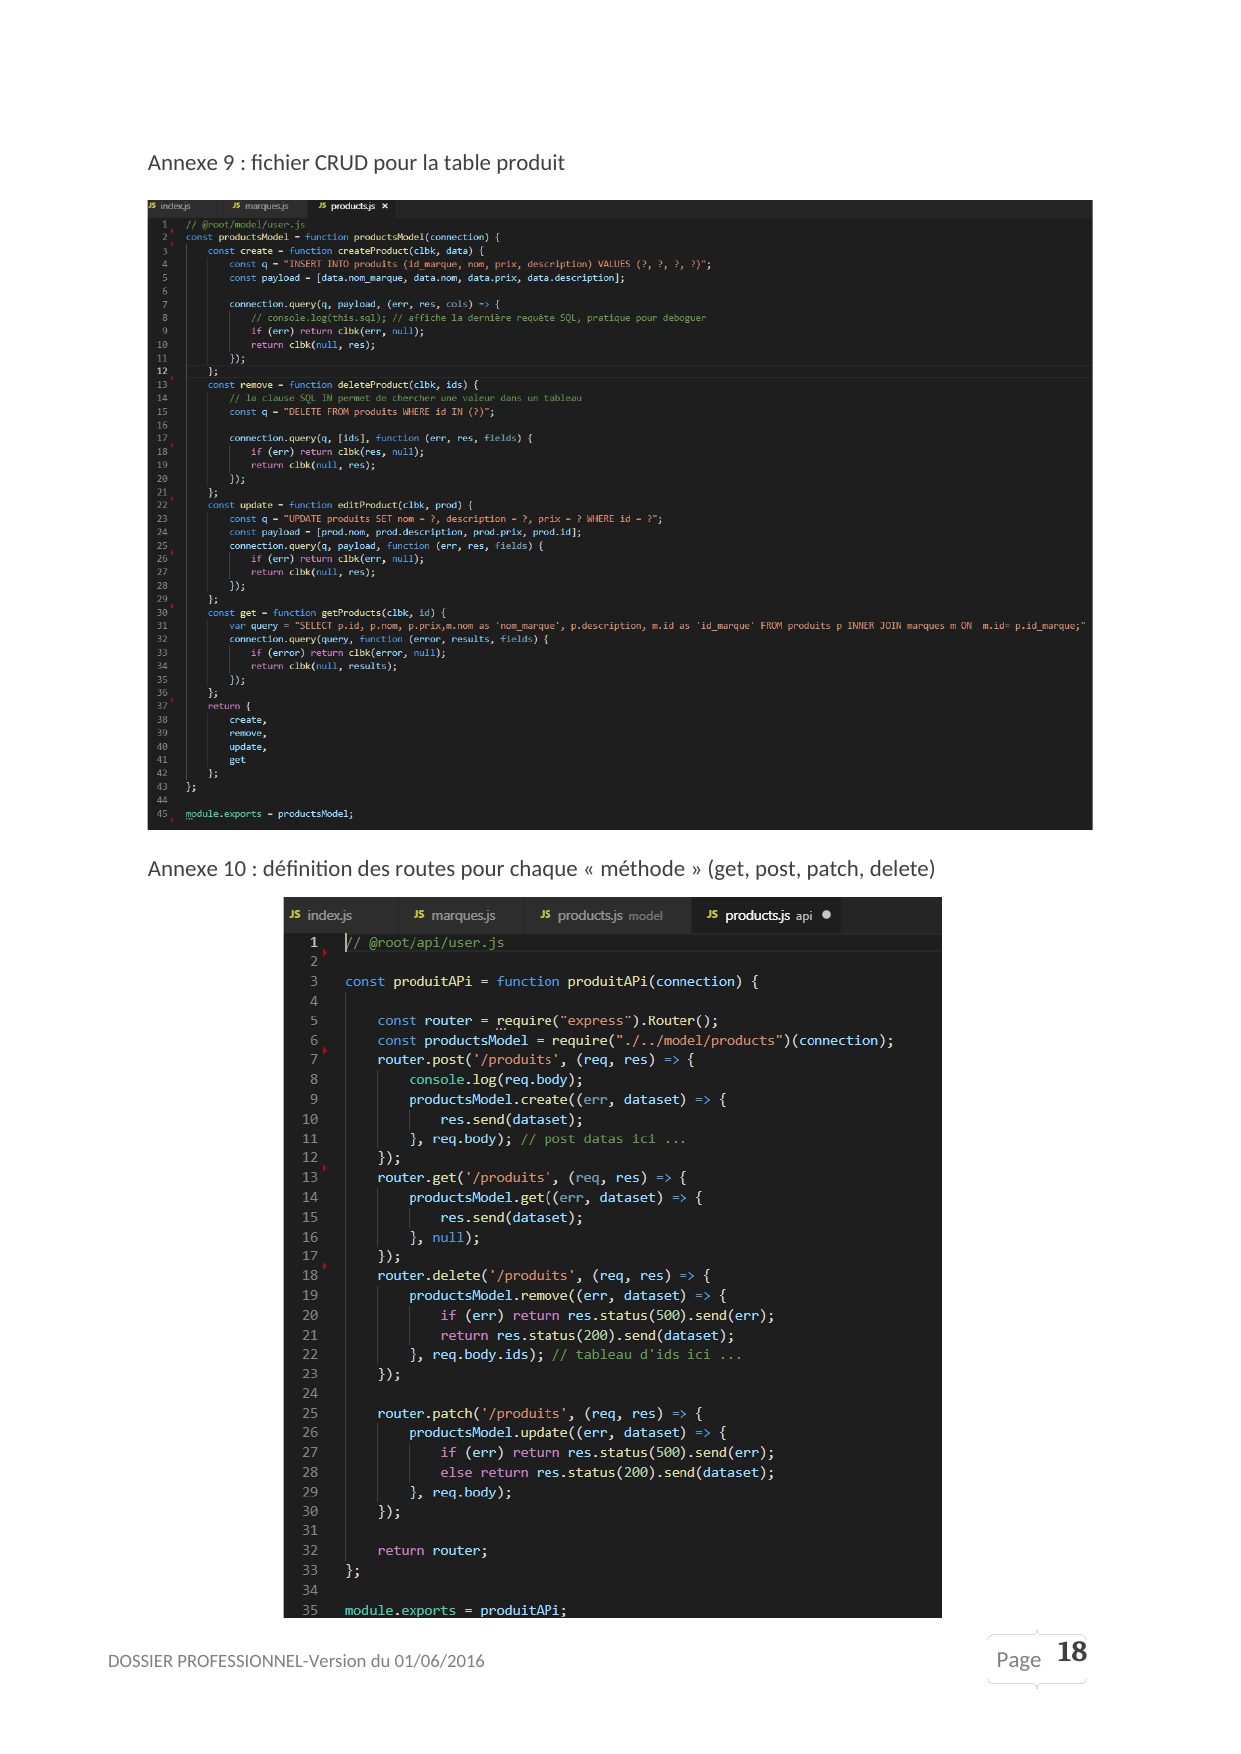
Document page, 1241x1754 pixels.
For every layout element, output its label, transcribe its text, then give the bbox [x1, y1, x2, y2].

text Annexe 10 : définition des routes pour chaque « méthode » (get, post, patch, delete) [148, 854, 1093, 882]
text Annexe 9 : fichier CRUD pour la table produit [148, 148, 1093, 176]
picture [147, 200, 1093, 830]
